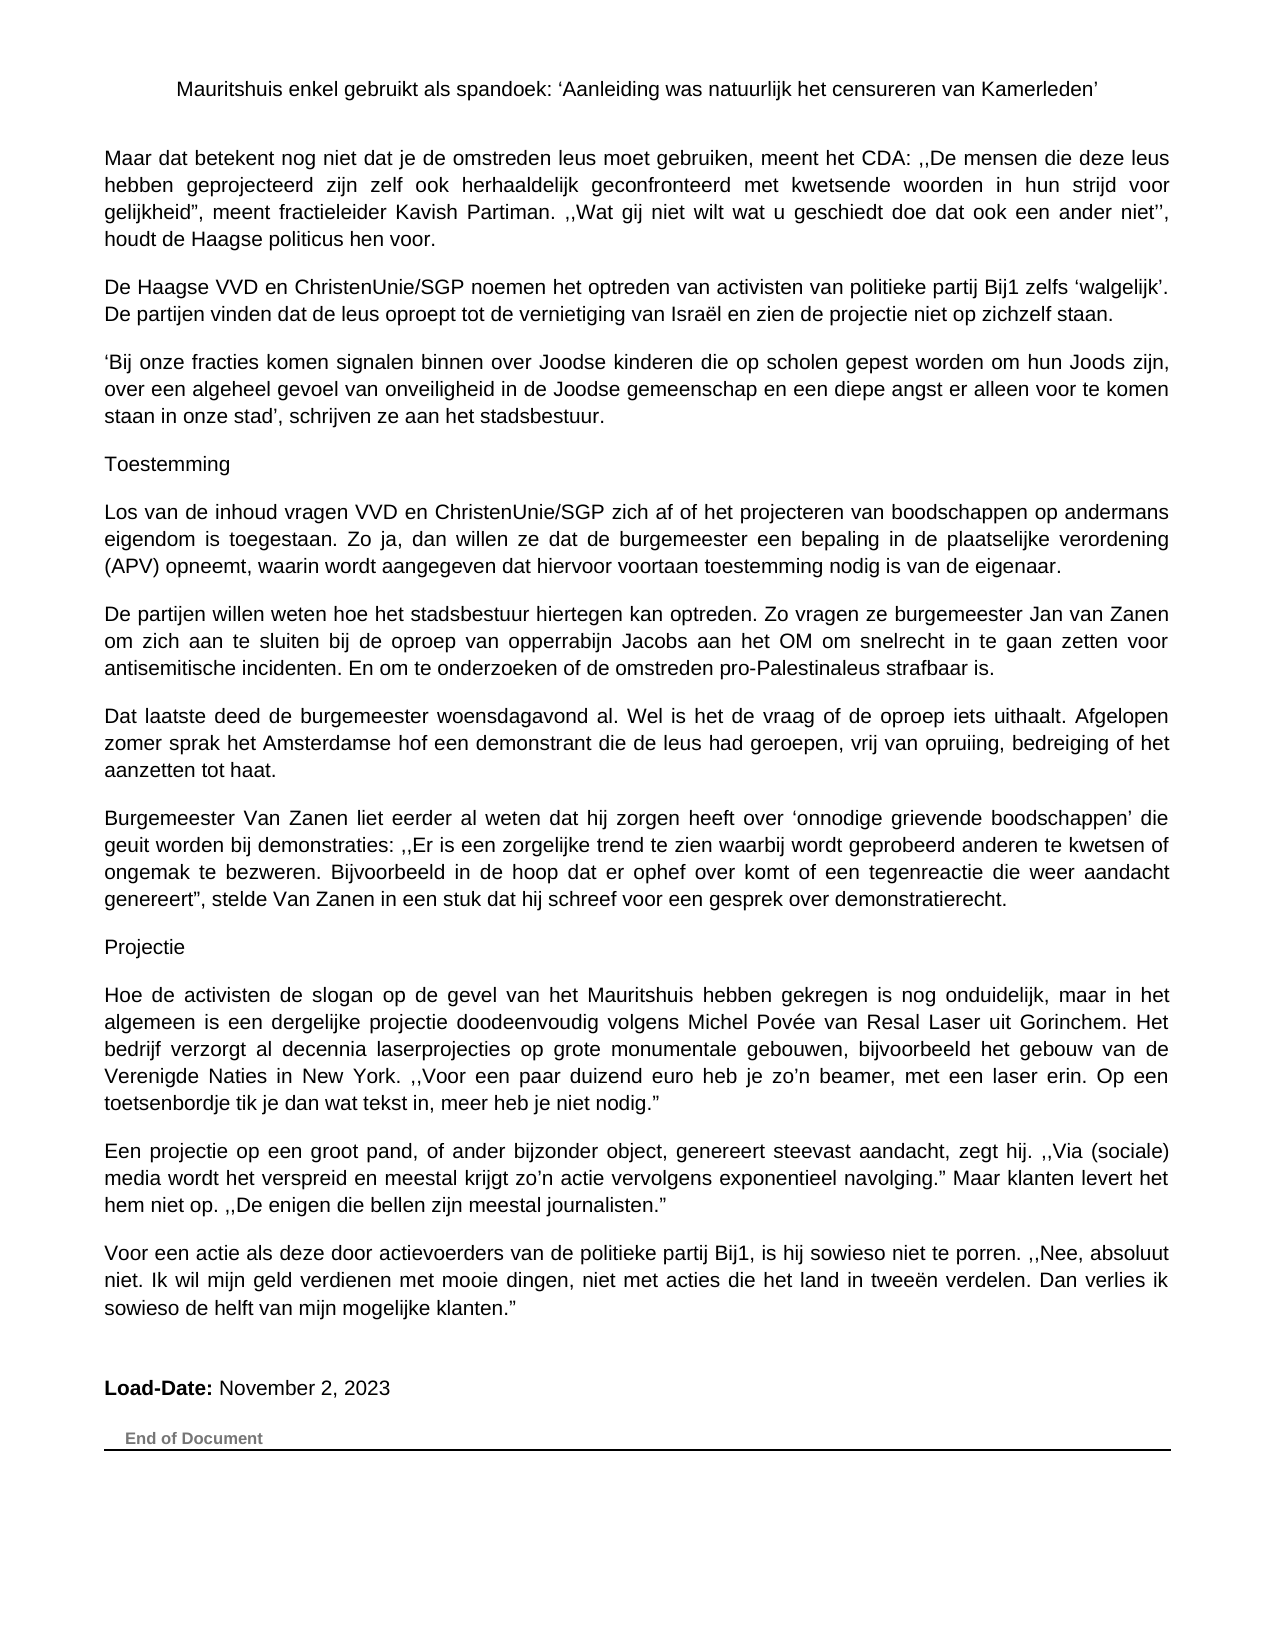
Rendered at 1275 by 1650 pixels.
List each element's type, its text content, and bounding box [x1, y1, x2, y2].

text ‘Bij onze fracties komen signalen binnen over Joodse kinderen die op scholen gepest worden om hun Joods zijn, over een algeheel gevoel van onveiligheid in de Joodse gemeenschap en een diepe angst er alleen voor te komen staan in onze stad’, schrijven ze aan het stadsbestuur. [104, 346, 1171, 428]
text Burgemeester Van Zanen liet eerder al weten dat hij zorgen heeft over ‘onnodige grievende boodschappen’ die geuit worden bij demonstraties: ,,Er is een zorgelijke trend te zien waarbij wordt geprobeerd anderen te kwetsen of ongemak te bezweren. Bijvoorbeeld in de hoop dat er ophef over komt of een tegenreactie die weer aandacht genereert”, stelde Van Zanen in een stuk dat hij schreef voor een gesprek over demonstratierecht. [104, 803, 1171, 911]
text Hoe de activisten de slogan op de gevel van het Mauritshuis hebben gekregen is nog onduidelijk, maar in het algemeen is een dergelijke projectie doodeenvoudig volgens Michel Povée van Resal Laser uit Gorinchem. Het bedrijf verzorgt al decennia laserprojecties op grote monumentale gebouwen, bijvoorbeeld het gebouw van de Verenigde Naties in New York. ,,Voor een paar duizend euro heb je zo’n beamer, met een laser erin. Op een toetsenbordje tik je dan wat tekst in, meer heb je niet nodig.” [104, 980, 1171, 1115]
text Maar dat betekent nog niet dat je de omstreden leus moet gebruiken, meent het CDA: ,,De mensen die deze leus hebben geprojecteerd zijn zelf ook herhaaldelijk geconfronteerd met kwetsende woorden in hun strijd voor gelijkheid”, meent fractieleider Kavish Partiman. ,,Wat gij niet wilt wat u geschiedt doe dat ook een ander niet’’, houdt de Haagse politicus hen voor. [104, 142, 1171, 251]
text De Haagse VVD en ChristenUnie/SGP noemen het optreden van activisten van politieke partij Bij1 zelfs ‘walgelijk’. De partijen vinden dat de leus oproept tot de vernietiging van Israël en zien de projectie niet op zichzelf staan. [104, 271, 1171, 326]
text Projectie [104, 932, 1171, 959]
text End of Document [125, 1429, 1171, 1448]
text Toestemming [104, 448, 1171, 476]
text Load-Date: November 2, 2023 [104, 1344, 1171, 1400]
text De partijen willen weten hoe het stadsbestuur hiertegen kan optreden. Zo vragen ze burgemeester Jan van Zanen om zich aan te sluiten bij de oproep van opperrabijn Jacobs aan het OM om snelrecht in te gaan zetten voor antisemitische incidenten. En om te onderzoeken of de omstreden pro-Palestinaleus strafbaar is. [104, 598, 1171, 680]
text Voor een actie als deze door actievoerders van de politieke partij Bij1, is hij sowieso niet te porren. ,,Nee, absoluut niet. Ik wil mijn geld verdienen met mooie dingen, niet met acties die het land in tweeën verdelen. Dan verlies ik sowieso de helft van mijn mogelijke klanten.” [104, 1238, 1171, 1319]
text Dat laatste deed de burgemeester woensdagavond al. Wel is het de vraag of de oproep iets uithaalt. Afgelopen zomer sprak het Amsterdamse hof een demonstrant die de leus had geroepen, vrij van opruiing, bedreiging of het aanzetten tot haat. [104, 701, 1171, 782]
text Los van de inhoud vragen VVD en ChristenUnie/SGP zich af of het projecteren van boodschappen op andermans eigendom is toegestaan. Zo ja, dan willen ze dat de burgemeester een bepaling in de plaatselijke verordening (APV) opneemt, waarin wordt aangegeven dat hiervoor voortaan toestemming nodig is van de eigenaar. [104, 496, 1171, 578]
text Een projectie op een groot pand, of ander bijzonder object, genereert steevast aandacht, zegt hij. ,,Via (sociale) media wordt het verspreid en meestal krijgt zo’n actie vervolgens exponentieel navolging.” Maar klanten levert het hem niet op. ,,De enigen die bellen zijn meestal journalisten.” [104, 1136, 1171, 1217]
